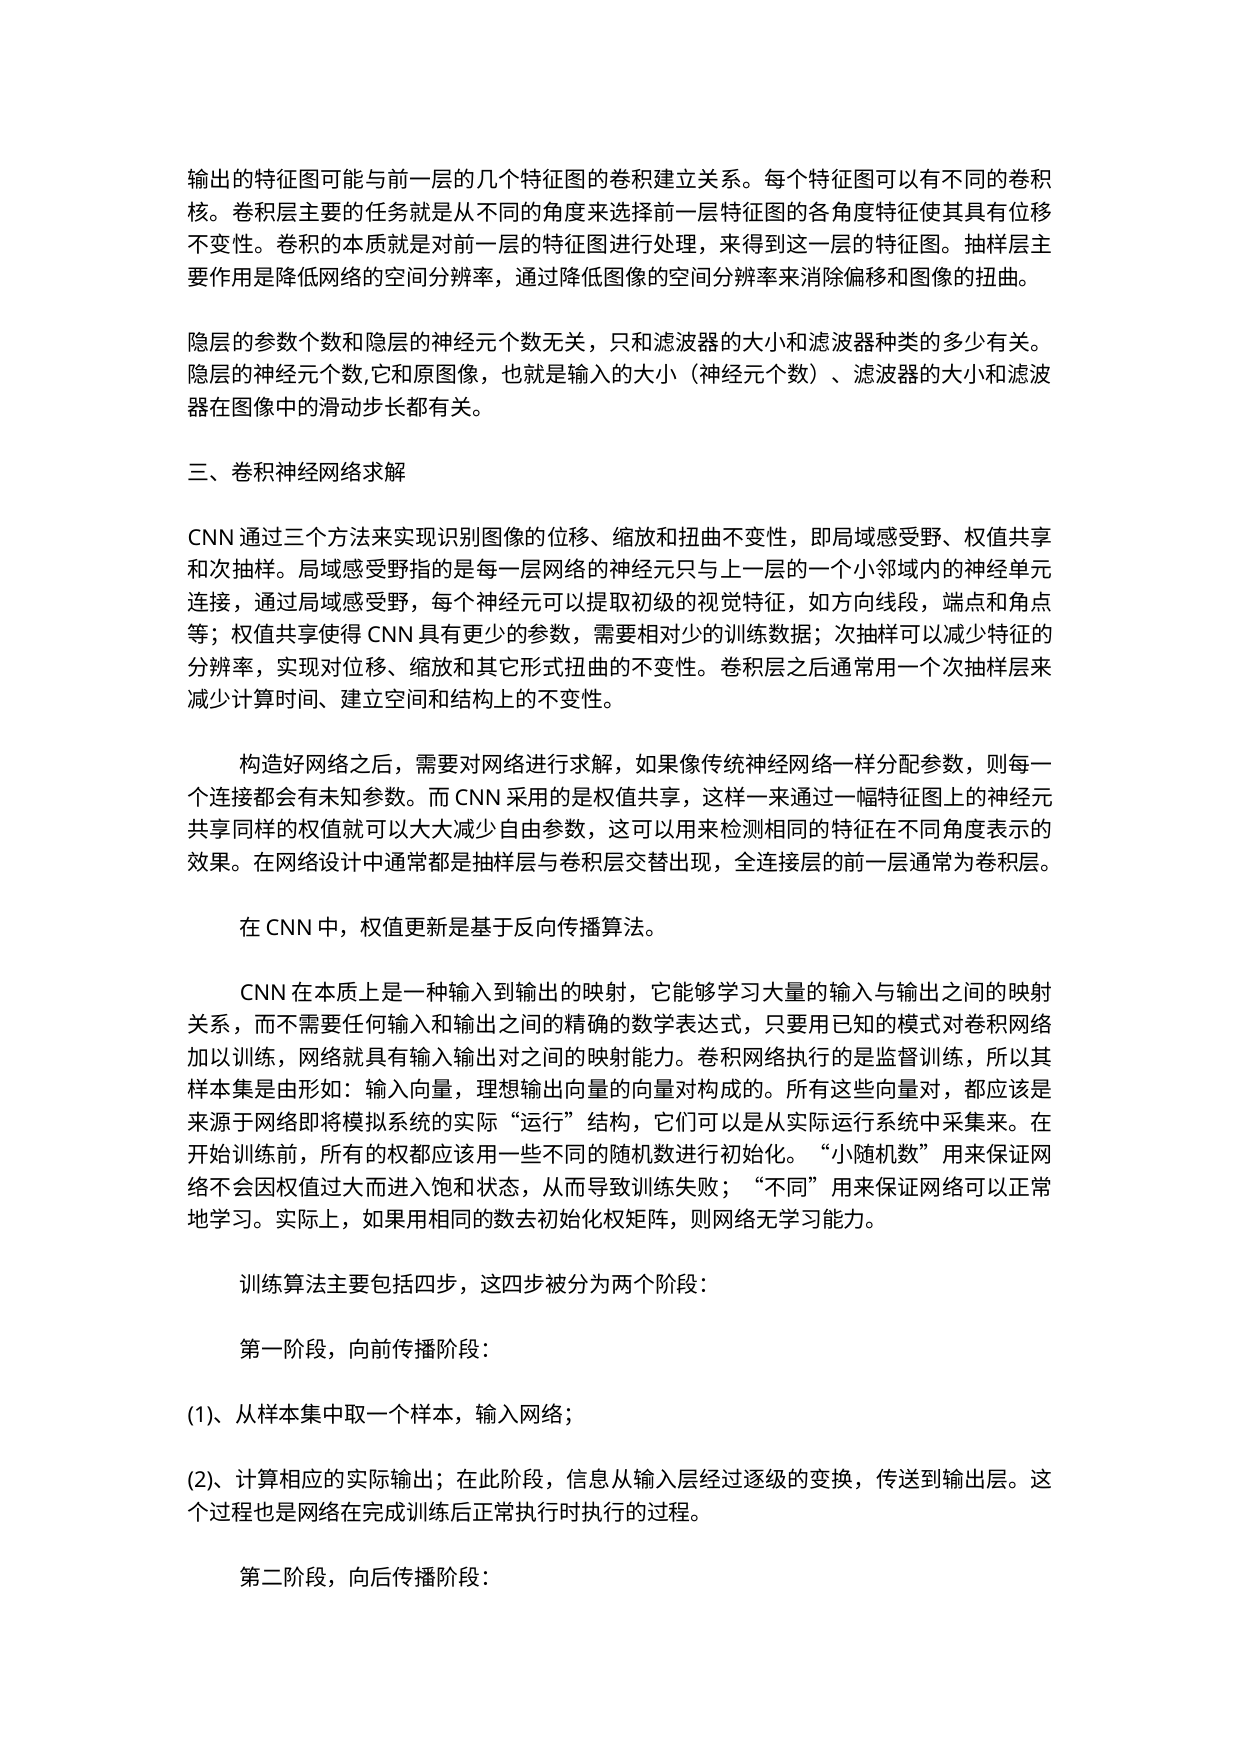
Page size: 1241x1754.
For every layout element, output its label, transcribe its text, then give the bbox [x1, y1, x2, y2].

text 三、卷积神经网络求解 [187, 454, 1053, 487]
text (1)、从样本集中取一个样本，输入网络； [187, 1397, 1053, 1429]
text 隐层的参数个数和隐层的神经元个数无关，只和滤波器的大小和滤波器种类的多少有关。隐层的神经元个数,它和原图像，也就是输入的大小（神经元个数）、滤波器的大小和滤波器在图像中的滑动步长都有关。 [187, 324, 1053, 422]
text 第一阶段，向前传播阶段： [187, 1332, 1053, 1364]
text CNN在本质上是一种输入到输出的映射，它能够学习大量的输入与输出之间的映射关系，而不需要任何输入和输出之间的精确的数学表达式，只要用已知的模式对卷积网络加以训练，网络就具有输入输出对之间的映射能力。卷积网络执行的是监督训练，所以其样本集是由形如：输入向量，理想输出向量的向量对构成的。所有这些向量对，都应该是来源于网络即将模拟系统的实际“运行”结构，它们可以是从实际运行系统中采集来。在开始训练前，所有的权都应该用一些不同的随机数进行初始化。“小随机数”用来保证网络不会因权值过大而进入饱和状态，从而导致训练失败；“不同”用来保证网络可以正常地学习。实际上，如果用相同的数去初始化权矩阵，则网络无学习能力。 [187, 974, 1053, 1234]
text 在CNN中，权值更新是基于反向传播算法。 [187, 909, 1053, 942]
text 第二阶段，向后传播阶段： [187, 1559, 1053, 1592]
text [187, 162, 1053, 292]
text (2)、计算相应的实际输出；在此阶段，信息从输入层经过逐级的变换，传送到输出层。这个过程也是网络在完成训练后正常执行时执行的过程。 [187, 1462, 1053, 1527]
text 构造好网络之后，需要对网络进行求解，如果像传统神经网络一样分配参数，则每一个连接都会有未知参数。而CNN采用的是权值共享，这样一来通过一幅特征图上的神经元共享同样的权值就可以大大减少自由参数，这可以用来检测相同的特征在不同角度表示的效果。在网络设计中通常都是抽样层与卷积层交替出现，全连接层的前一层通常为卷积层。 [187, 747, 1053, 877]
text 训练算法主要包括四步，这四步被分为两个阶段： [187, 1267, 1053, 1299]
text CNN通过三个方法来实现识别图像的位移、缩放和扭曲不变性，即局域感受野、权值共享和次抽样。局域感受野指的是每一层网络的神经元只与上一层的一个小邻域内的神经单元连接，通过局域感受野，每个神经元可以提取初级的视觉特征，如方向线段，端点和角点等；权值共享使得CNN具有更少的参数，需要相对少的训练数据；次抽样可以减少特征的分辨率，实现对位移、缩放和其它形式扭曲的不变性。卷积层之后通常用一个次抽样层来减少计算时间、建立空间和结构上的不变性。 [187, 519, 1053, 714]
